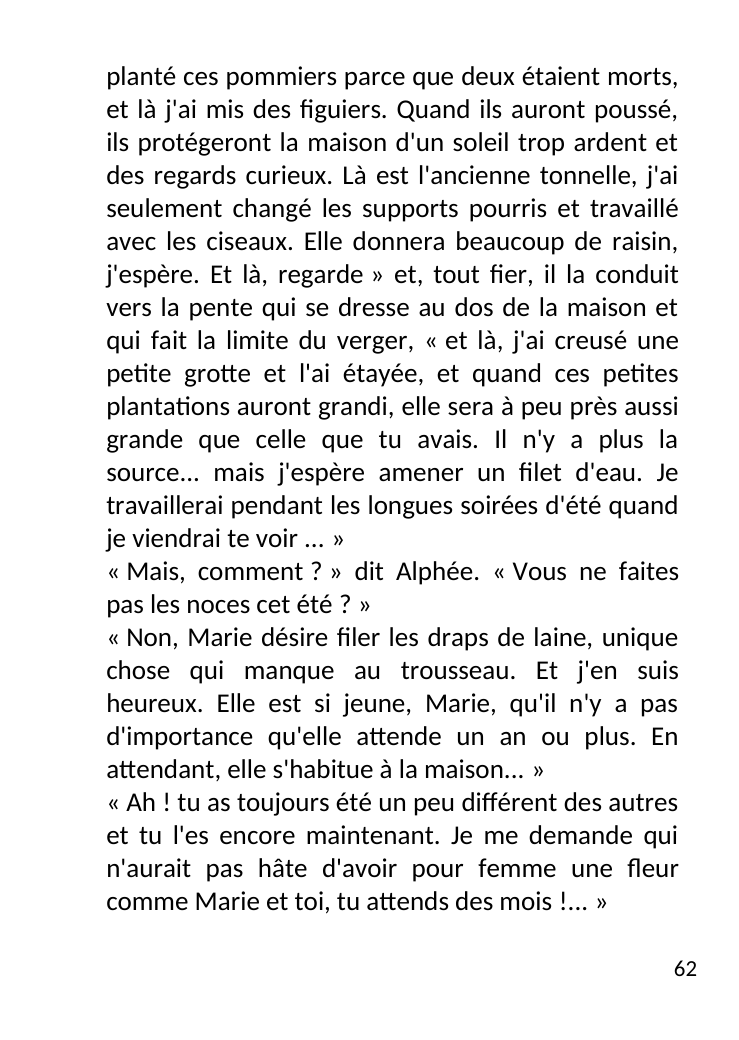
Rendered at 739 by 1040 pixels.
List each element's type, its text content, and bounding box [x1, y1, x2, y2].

text « Non, Marie désire filer les draps de laine, unique chose qui manque au trousseau. Et j'en suis heureux. Elle est si jeune, Marie, qu'il n'y a pas d'importance qu'elle attende un an ou plus. En attendant, elle s'habitue à la maison... » [106, 620, 679, 786]
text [106, 59, 679, 554]
text « Mais, comment ? » dit Alphée. « Vous ne faites pas les noces cet été ? » [106, 554, 679, 620]
text « Ah ! tu as toujours été un peu différent des autres et tu l'es encore maintenant. Je me demande qui n'aurait pas hâte d'avoir pour femme une fleur comme Marie et toi, tu attends des mois !... » [106, 786, 679, 918]
